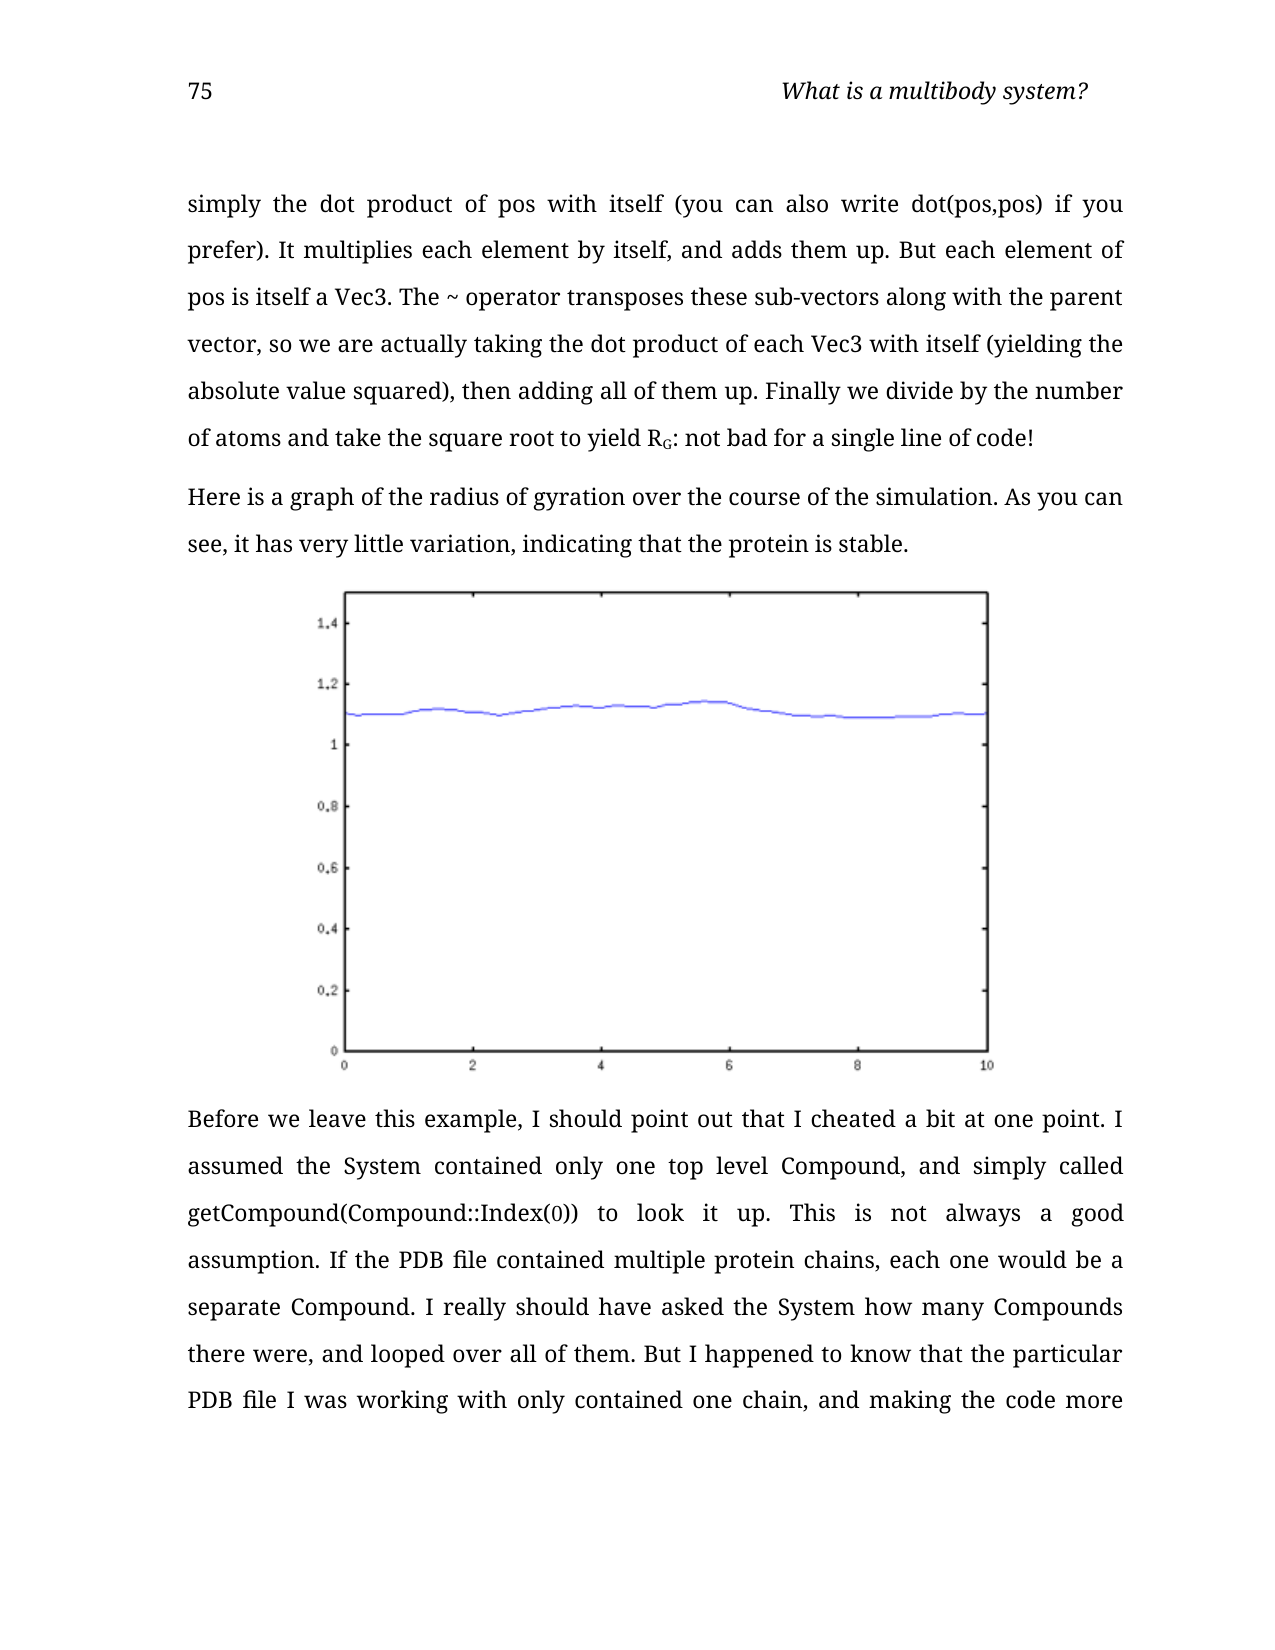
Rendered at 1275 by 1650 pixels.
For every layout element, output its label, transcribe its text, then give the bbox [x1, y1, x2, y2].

text Here is a graph of the radius of gyration over the course of the simulation. As you can see, it has very little variation, indicating that the protein is stable. [187, 481, 1125, 559]
picture [315, 587, 997, 1075]
